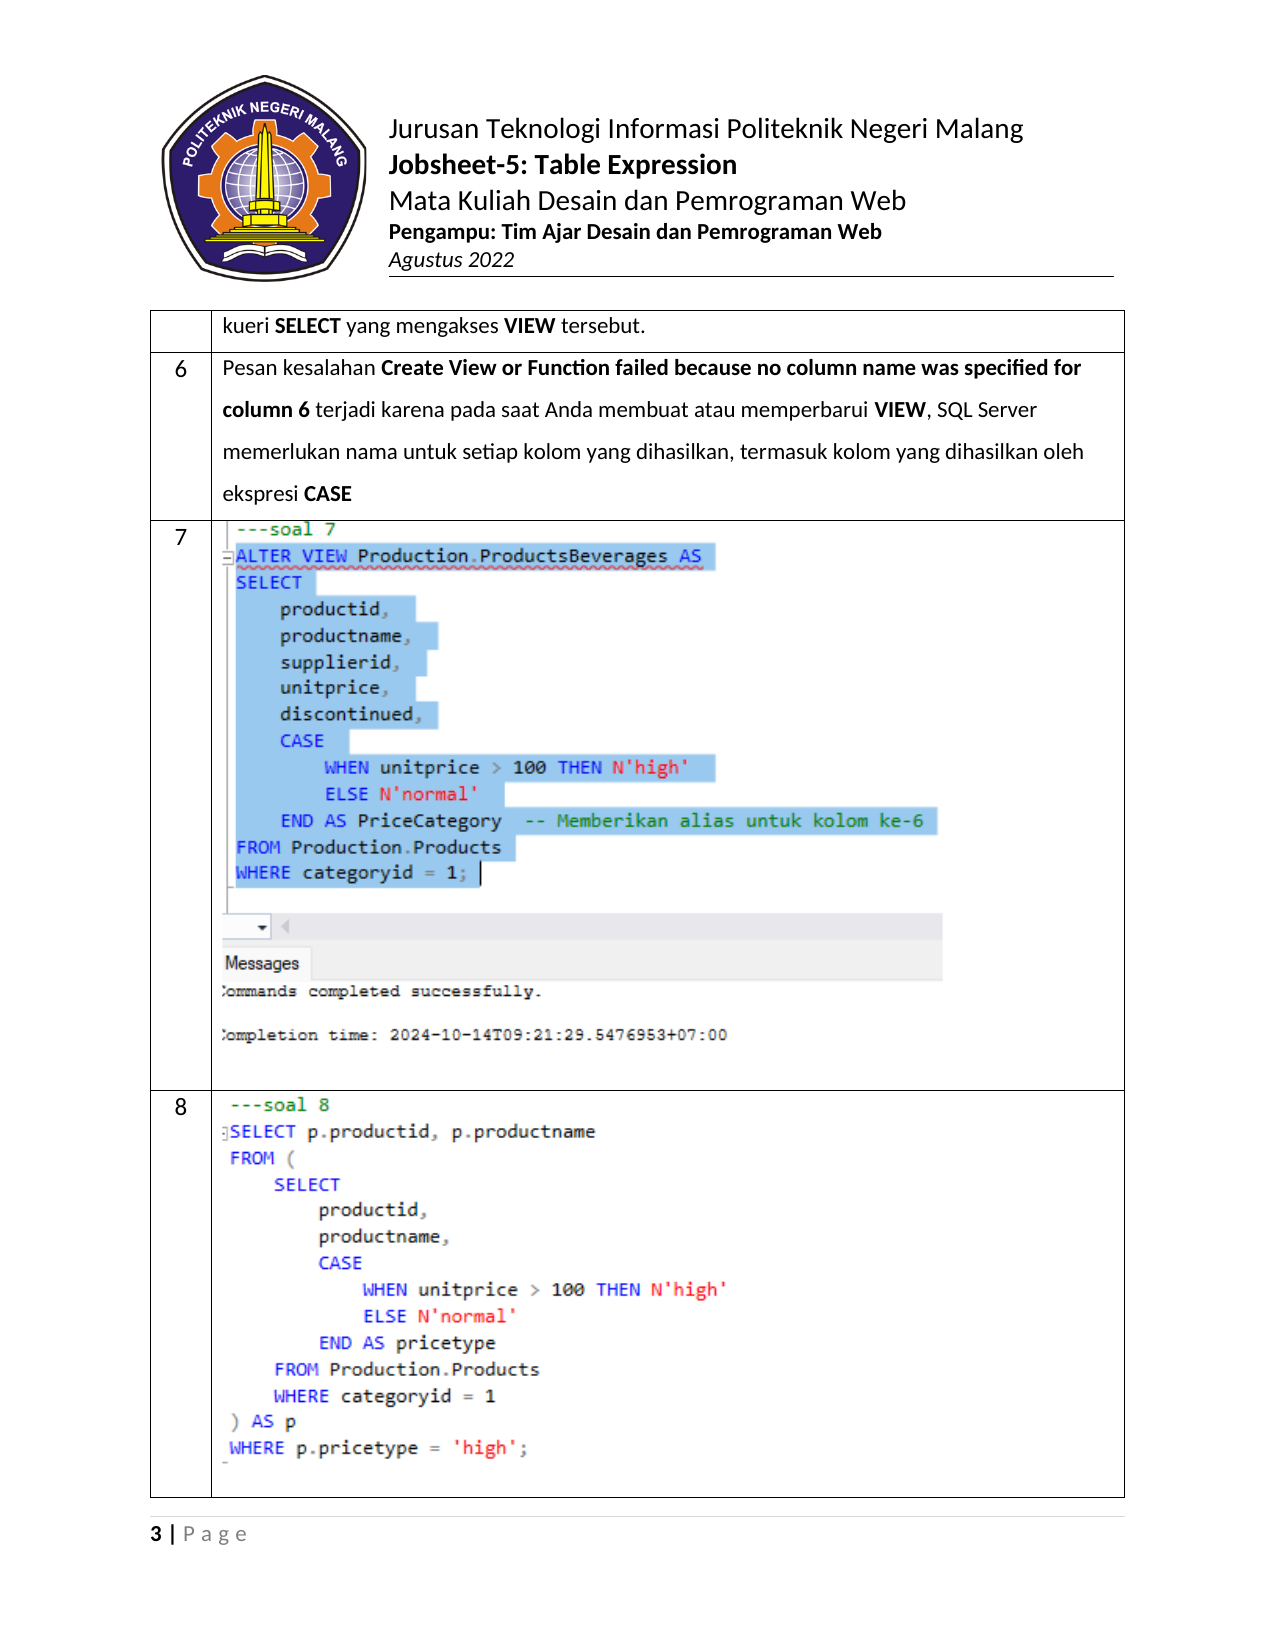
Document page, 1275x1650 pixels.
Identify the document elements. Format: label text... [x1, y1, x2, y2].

picture [222, 1091, 776, 1484]
table_cell Pesan kesalahan Create View or Function failed because no column name was specified for column 6 terjadi karena pada saat Anda membuat atau memperbarui VIEW, SQL Server memerlukan nama untuk setiap kolom yang dihasilkan, termasuk kolom yang dihasilkan oleh ekspresi CASE [212, 353, 1124, 520]
table_cell [212, 521, 1124, 1090]
table_cell 8 [151, 1091, 211, 1497]
table_cell [212, 1091, 1124, 1497]
picture [161, 75, 367, 282]
table_cell 5 [151, 311, 211, 352]
picture [222, 521, 943, 1078]
table_cell 7 [151, 521, 211, 1090]
table_cell 6 [151, 353, 211, 520]
